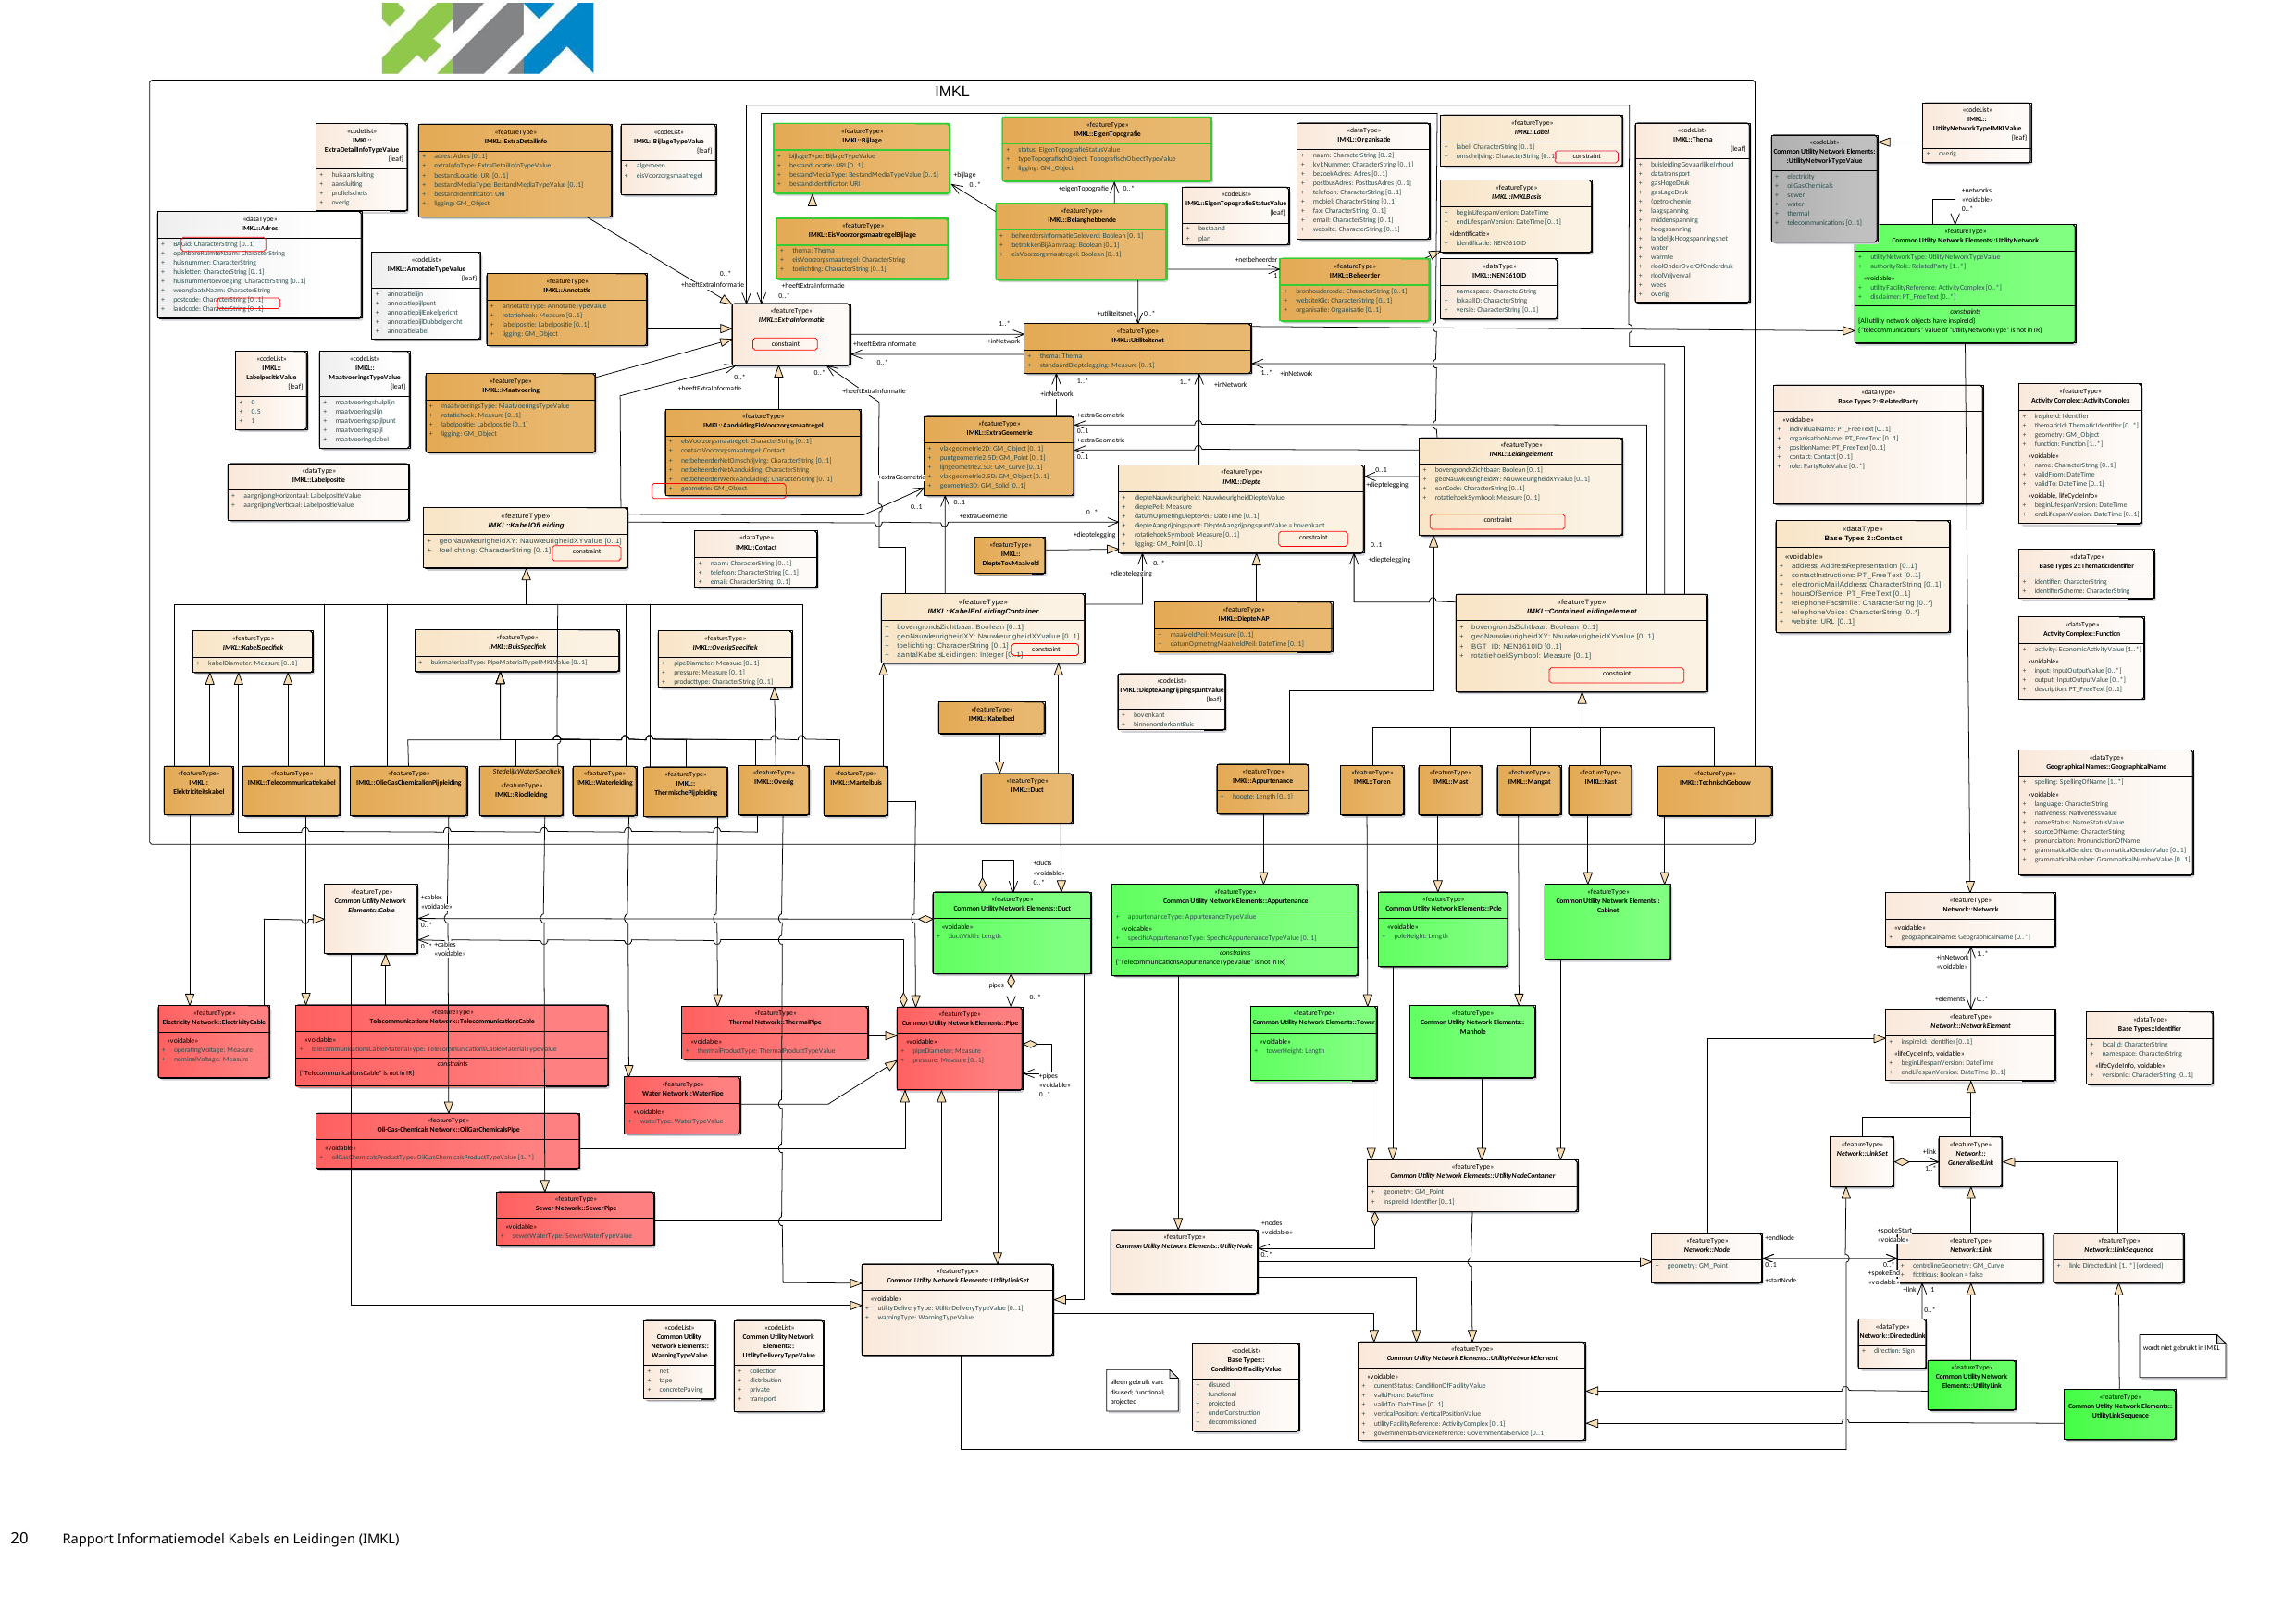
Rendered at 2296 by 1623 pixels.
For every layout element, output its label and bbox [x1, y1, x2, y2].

picture [540, 46, 594, 74]
picture [381, 3, 577, 74]
